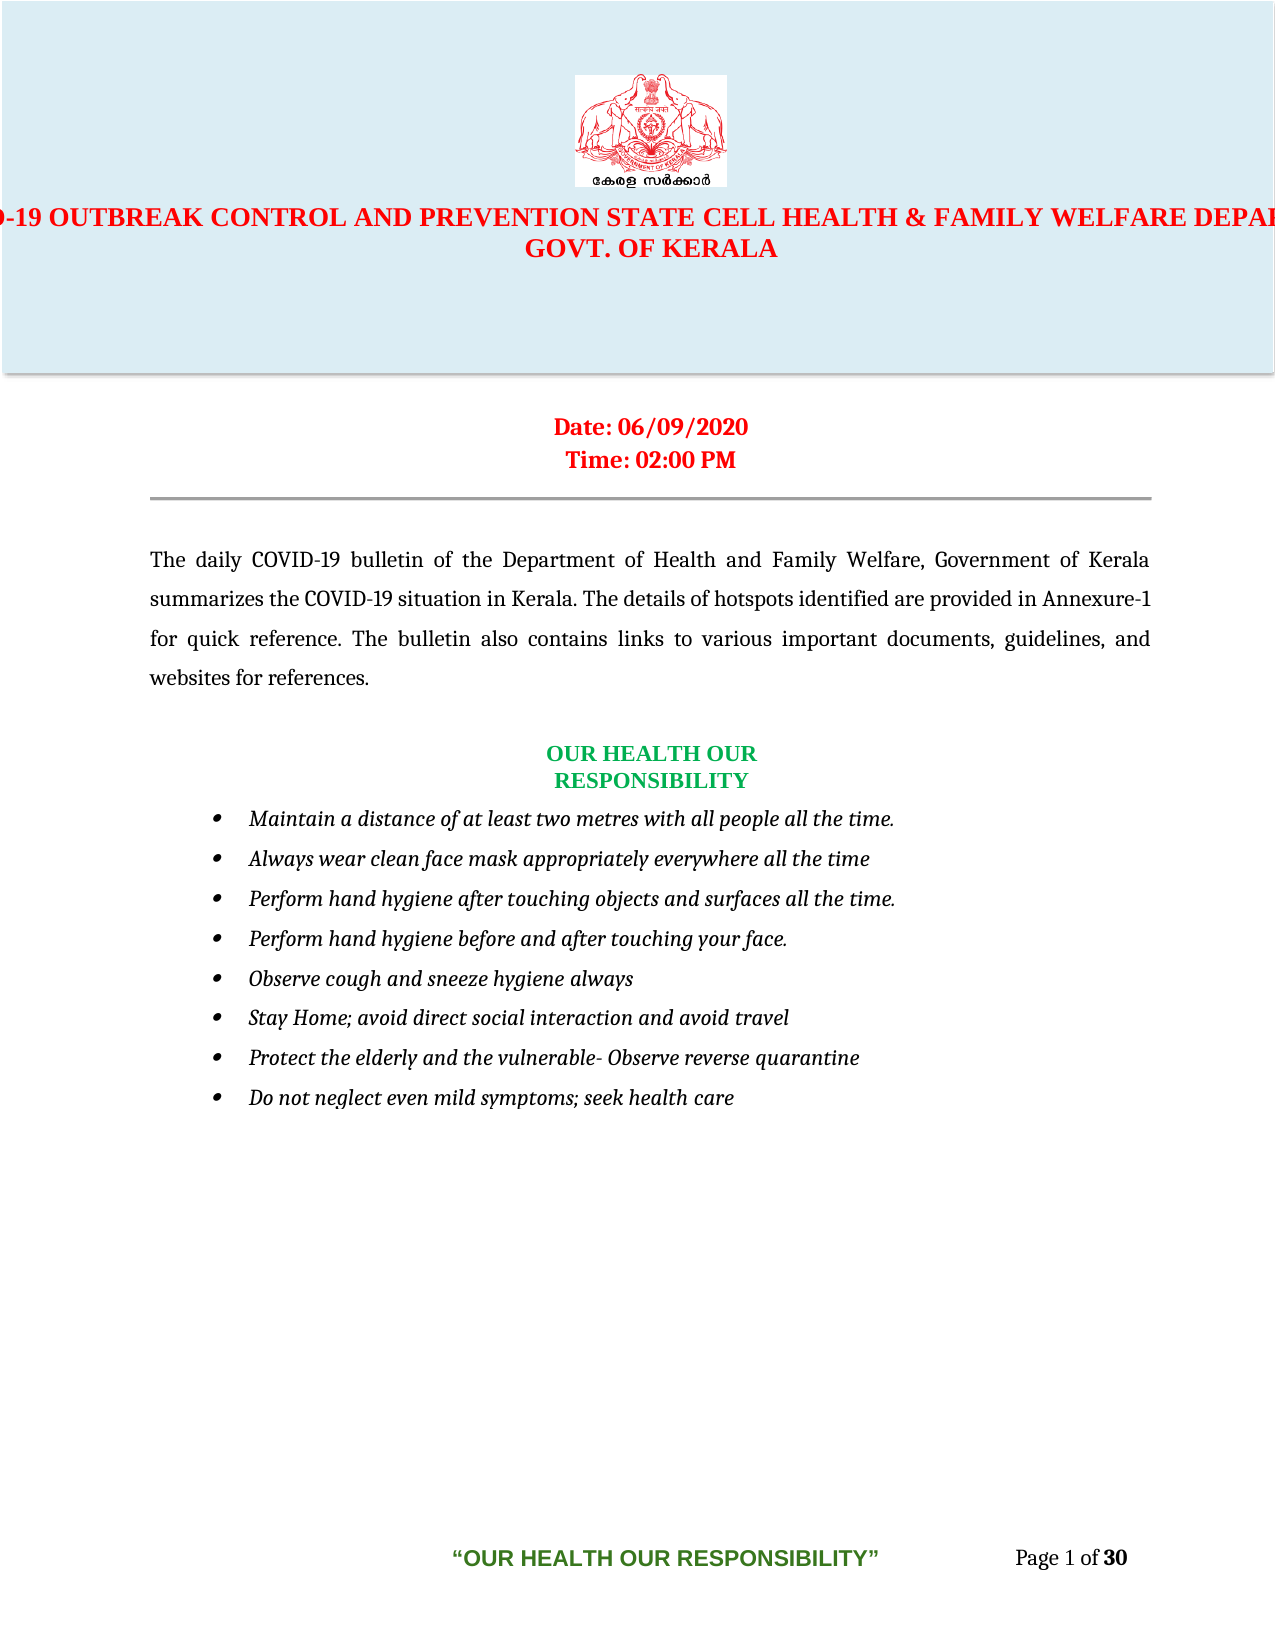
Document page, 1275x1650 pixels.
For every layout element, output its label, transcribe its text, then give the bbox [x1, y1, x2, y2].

picture [0, 226, 1275, 382]
list The daily COVID-19 bulletin of the Department of Health and Family Welfare, Government of Kerala summarizes the COVID-19 situation in Kerala. The details of hotspots identified are provided in Annexure-1 for quick reference. The bulletin also contains links to various important documents, guidelines, and websites for references. [150, 546, 1152, 691]
text Date: 06/09/2020 Time: 02:00 PM [521, 412, 781, 474]
picture [575, 74, 727, 188]
picture [0, 0, 1275, 208]
